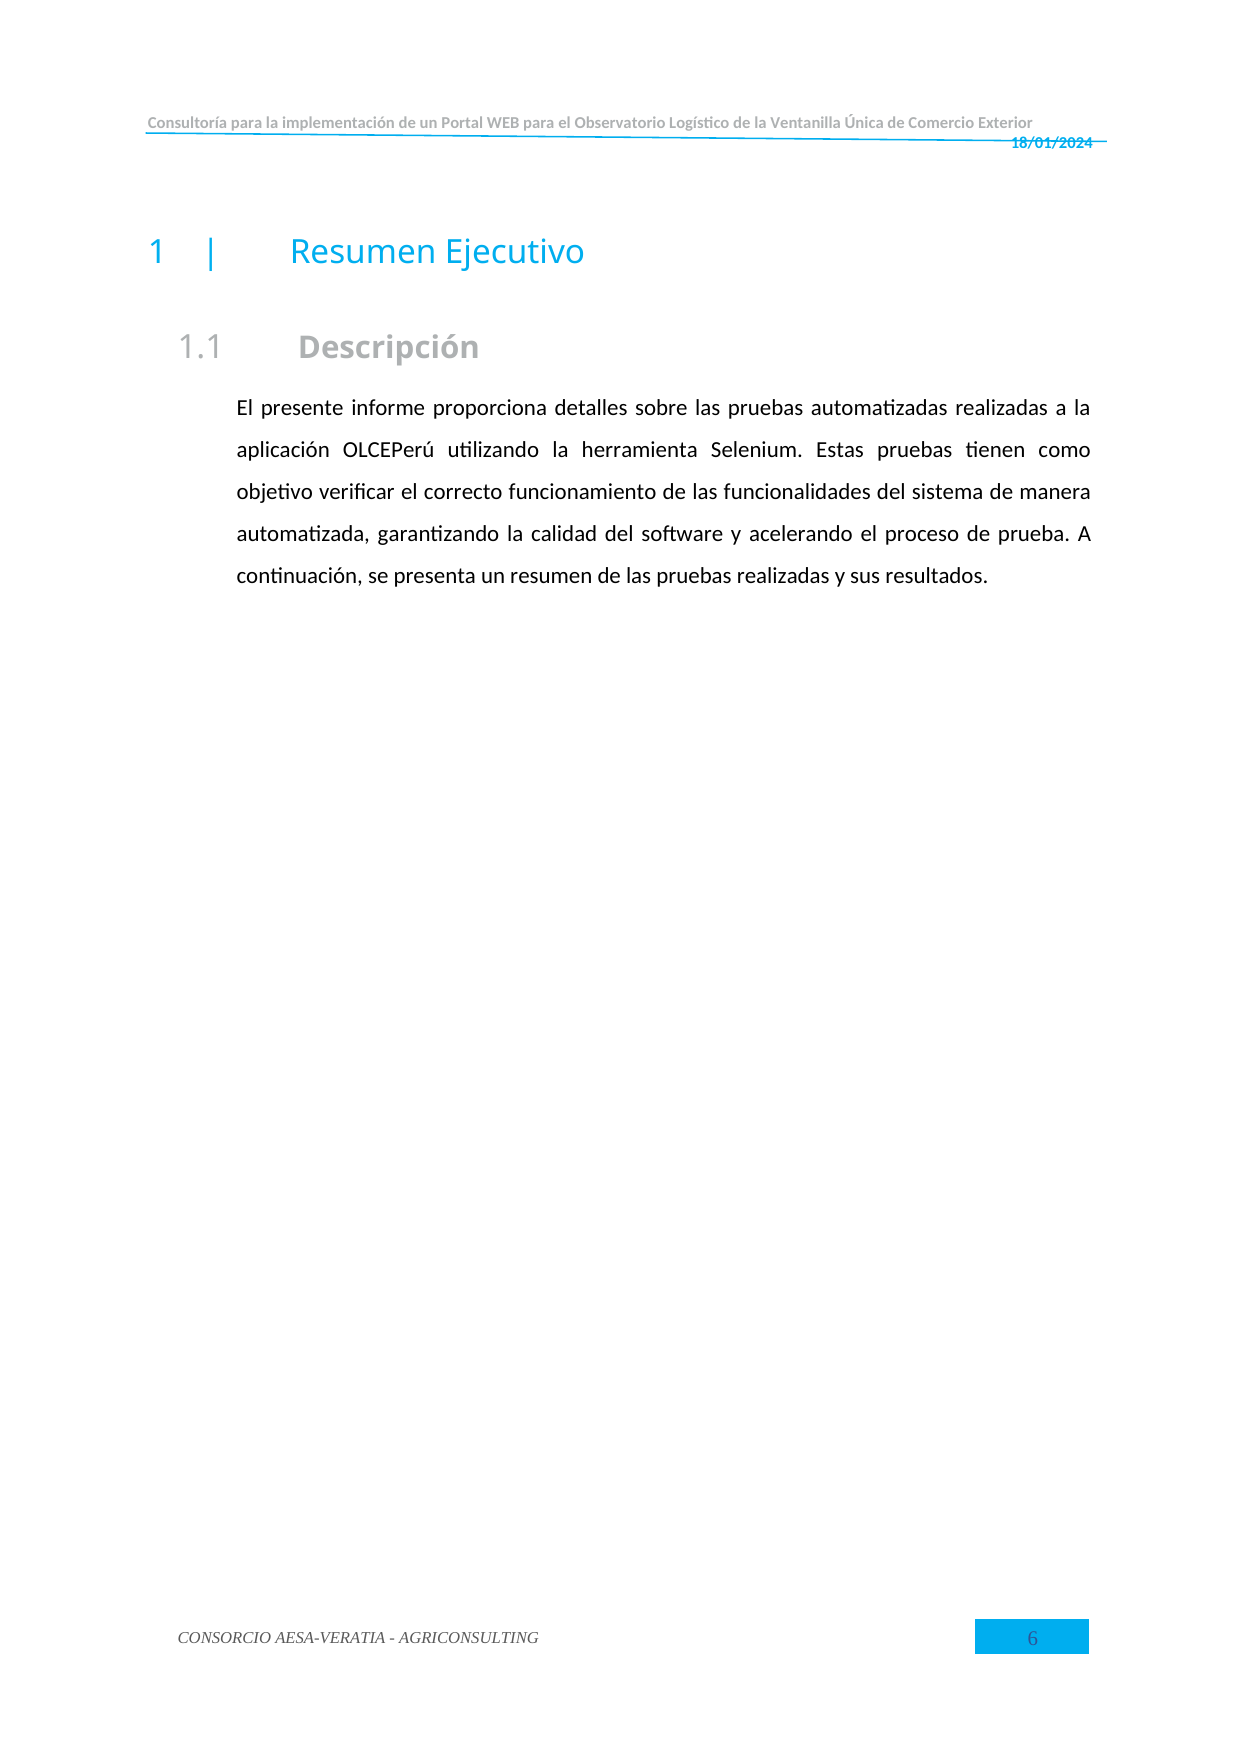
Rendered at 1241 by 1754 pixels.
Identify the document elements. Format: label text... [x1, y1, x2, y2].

subtitle Resumen Ejecutivo [148, 228, 1092, 273]
list El presente informe proporciona detalles sobre las pruebas automatizadas realizadas a la aplicación OLCEPerú utilizando la herramienta Selenium. Estas pruebas tienen como objetivo verificar el correcto funcionamiento de las funcionalidades del sistema de manera automatizada, garantizando la calidad del software y acelerando el proceso de prueba. A continuación, se presenta un resumen de las pruebas realizadas y sus resultados. [236, 393, 1092, 589]
subtitle Descripción [177, 323, 1092, 368]
